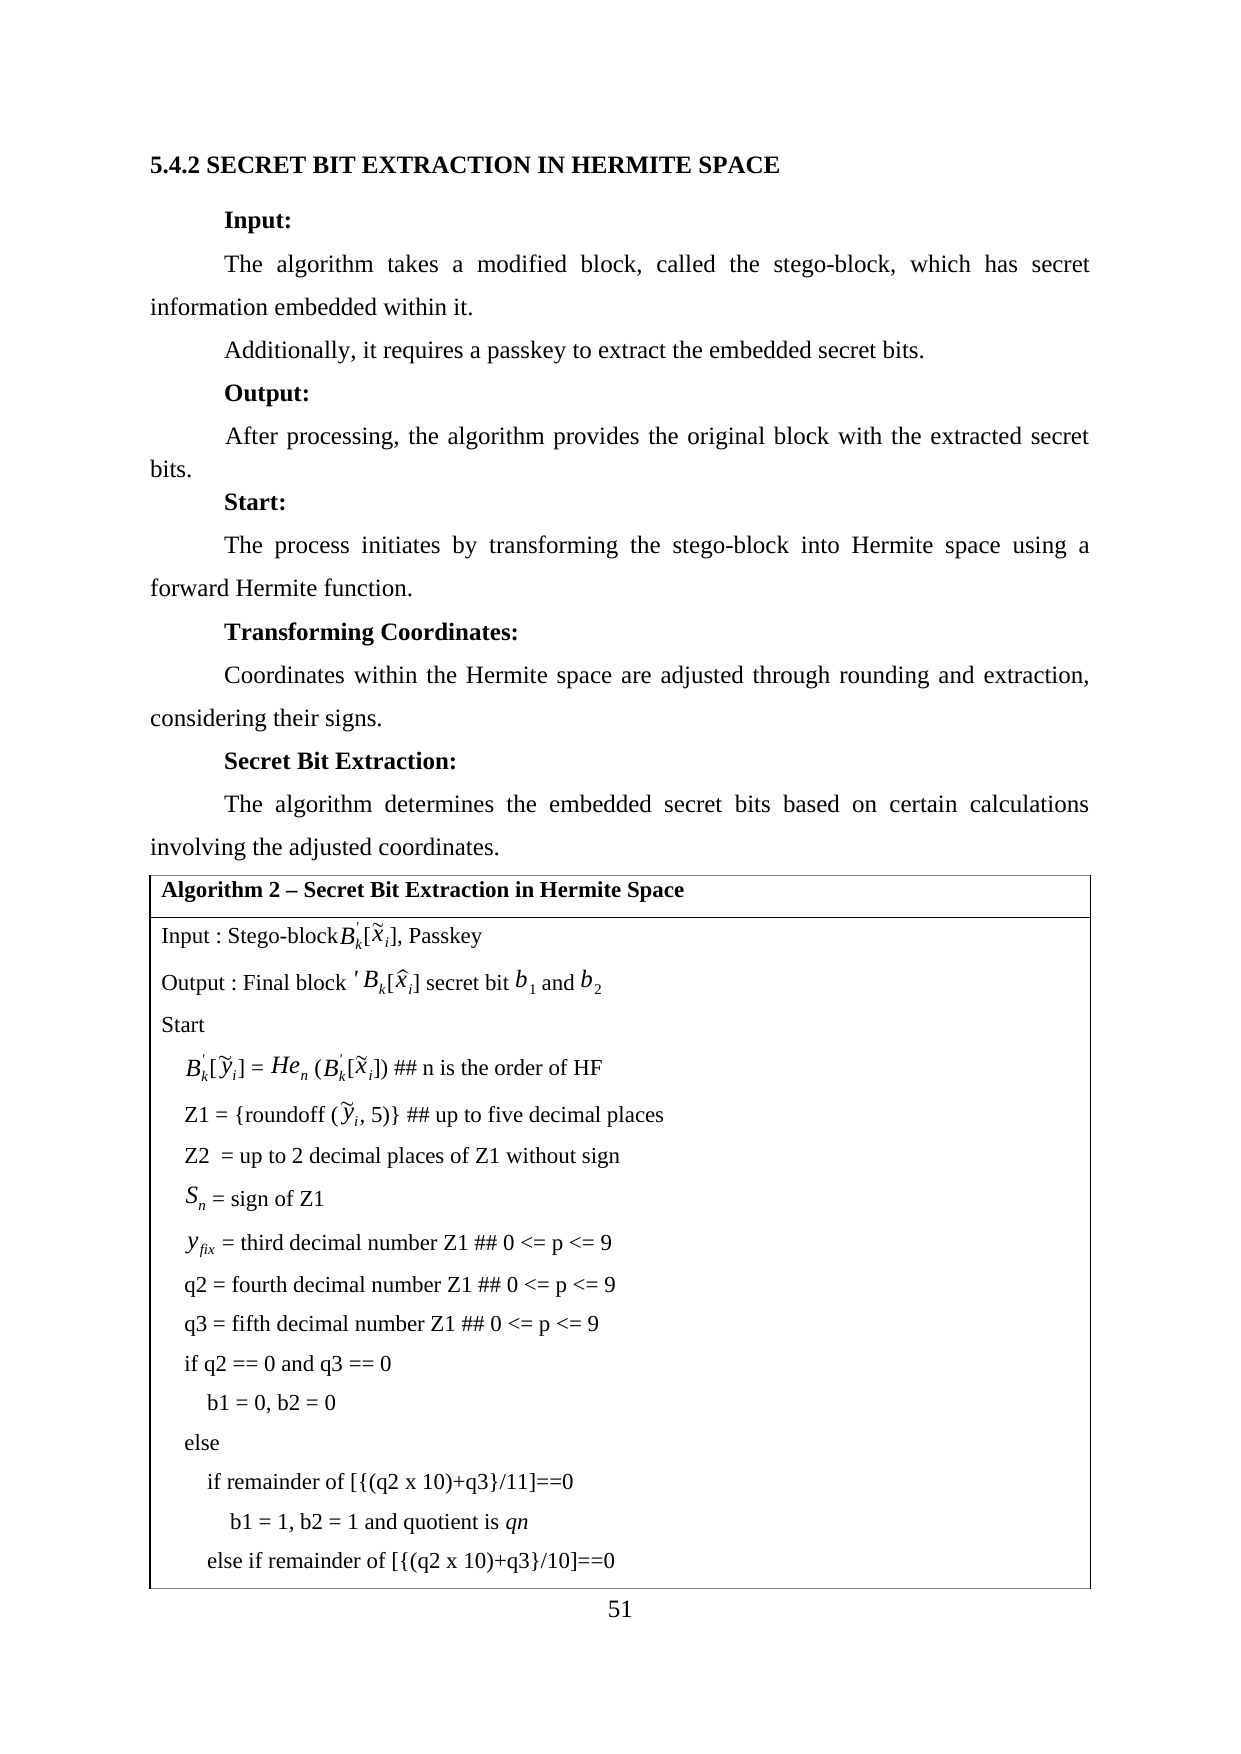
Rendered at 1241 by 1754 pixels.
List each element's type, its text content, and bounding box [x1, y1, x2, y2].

text The process initiates by transforming the stego-block into Hermite space using a forward Hermite function. [150, 530, 1090, 602]
text Coordinates within the Hermite space are adjusted through rounding and extraction, considering their signs. [150, 660, 1090, 732]
text After processing, the algorithm provides the original block with the extracted secret bits. [150, 421, 1090, 483]
text Secret Bit Extraction: [150, 746, 1090, 775]
text The algorithm takes a modified block, called the stego-block, which has secret information embedded within it. [150, 249, 1090, 321]
text Additionally, it requires a passkey to extract the embedded secret bits. [150, 335, 1090, 364]
text Input: [150, 206, 1090, 234]
text Output: [150, 378, 1090, 407]
text Transforming Coordinates: [150, 617, 1090, 645]
text Start: [150, 487, 1090, 516]
subtitle 5.4.2 SECRET BIT EXTRACTION IN HERMITE SPACE [150, 150, 1090, 179]
text The algorithm determines the embedded secret bits based on certain calculations involving the adjusted coordinates. [150, 789, 1090, 861]
table_header Algorithm 2 – Secret Bit Extraction in Hermite Space [151, 876, 1090, 917]
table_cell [151, 918, 1090, 1588]
